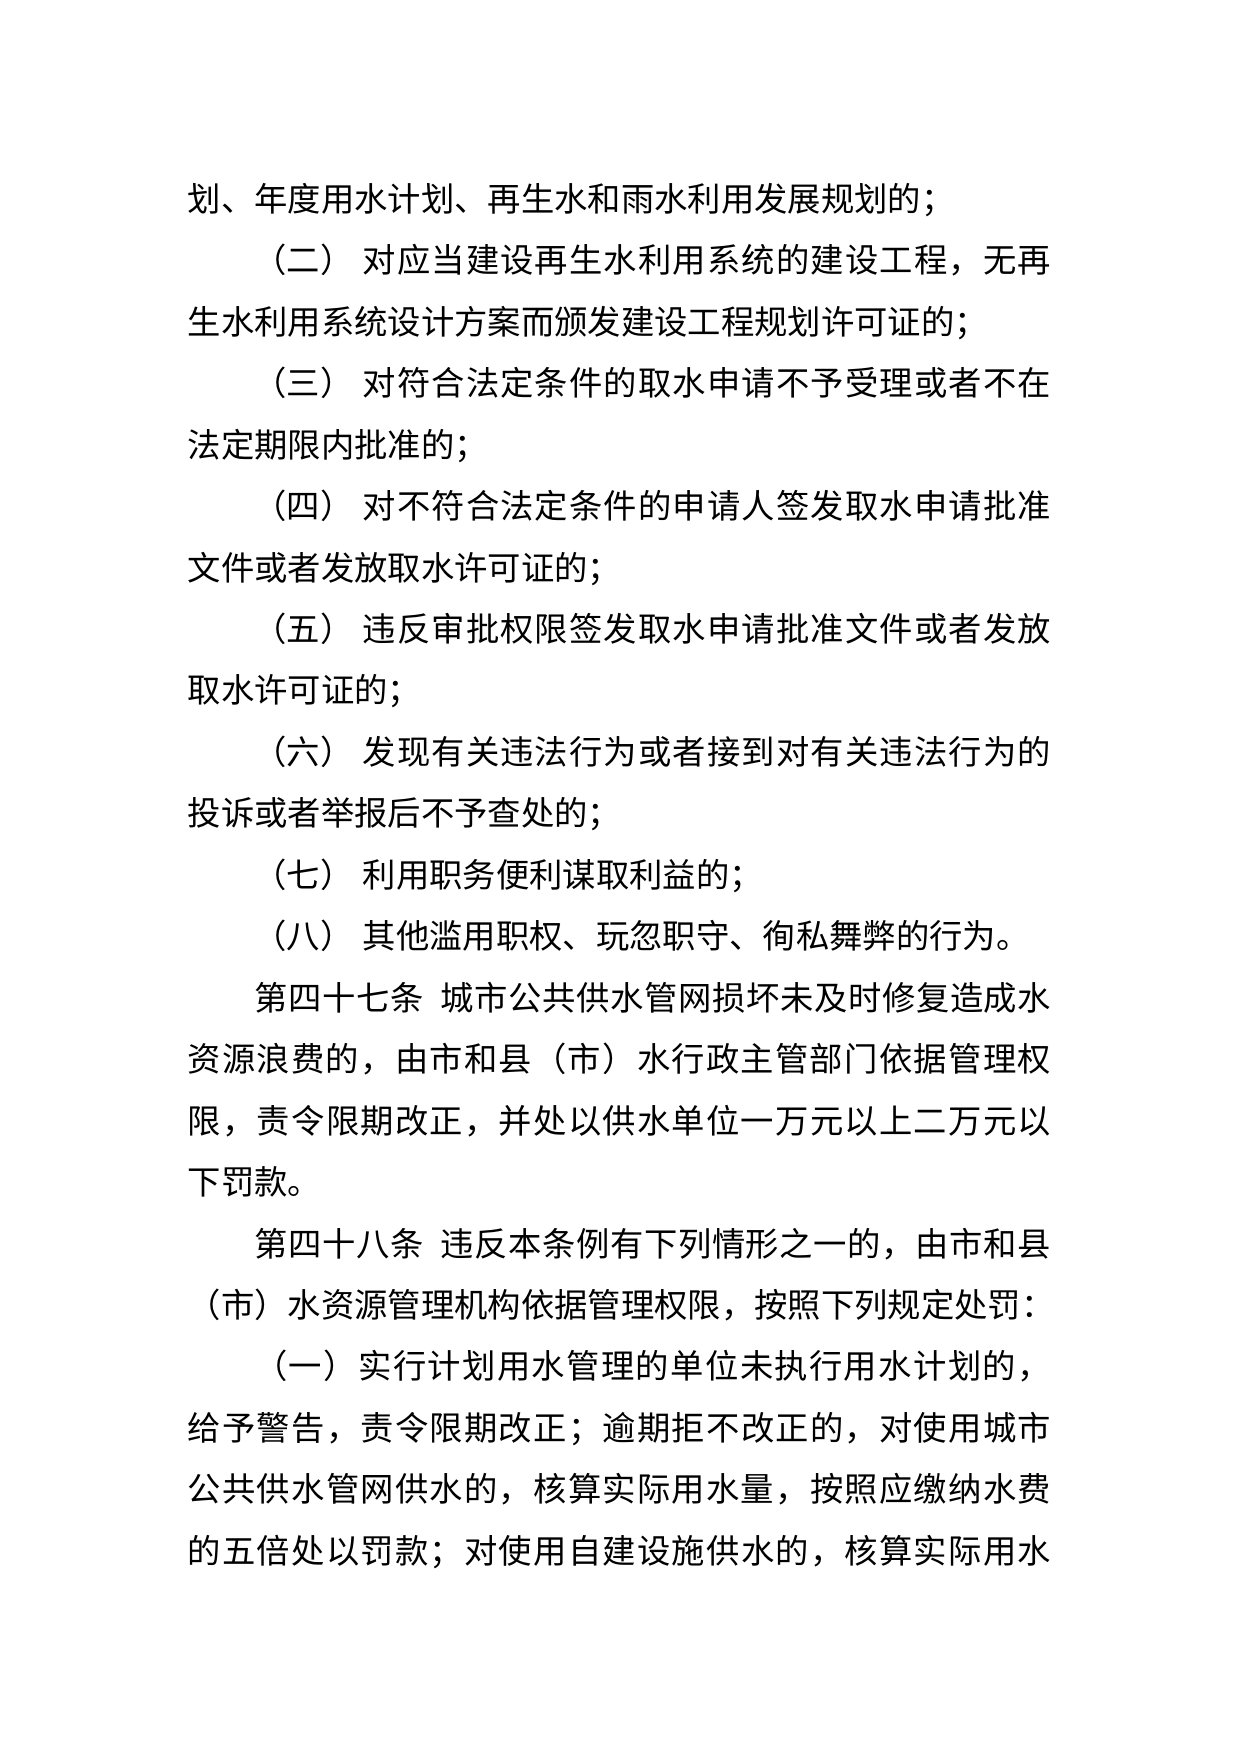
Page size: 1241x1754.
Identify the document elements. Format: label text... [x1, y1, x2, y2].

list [187, 162, 1053, 223]
list 违反审批权限签发取水申请批准文件或者发放取水许可证的； [187, 592, 1053, 715]
list 对不符合法定条件的申请人签发取水申请批准文件或者发放取水许可证的； [187, 469, 1053, 592]
list 对符合法定条件的取水申请不予受理或者不在法定期限内批准的； [187, 346, 1053, 469]
list 发现有关违法行为或者接到对有关违法行为的投诉或者举报后不予查处的； [187, 715, 1053, 838]
list 利用职务便利谋取利益的； [187, 838, 1053, 899]
list 其他滥用职权、玩忽职守、徇私舞弊的行为。 [187, 899, 1053, 961]
list 对应当建设再生水利用系统的建设工程，无再生水利用系统设计方案而颁发建设工程规划许可证的； [187, 223, 1053, 346]
text 第四十八条 违反本条例有下列情形之一的，由市和县（市）水资源管理机构依据管理权限，按照下列规定处罚： [187, 1207, 1053, 1330]
text 第四十七条 城市公共供水管网损坏未及时修复造成水资源浪费的，由市和县（市）水行政主管部门依据管理权限，责令限期改正，并处以供水单位一万元以上二万元以下罚款。 [187, 961, 1053, 1207]
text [187, 1330, 1053, 1576]
